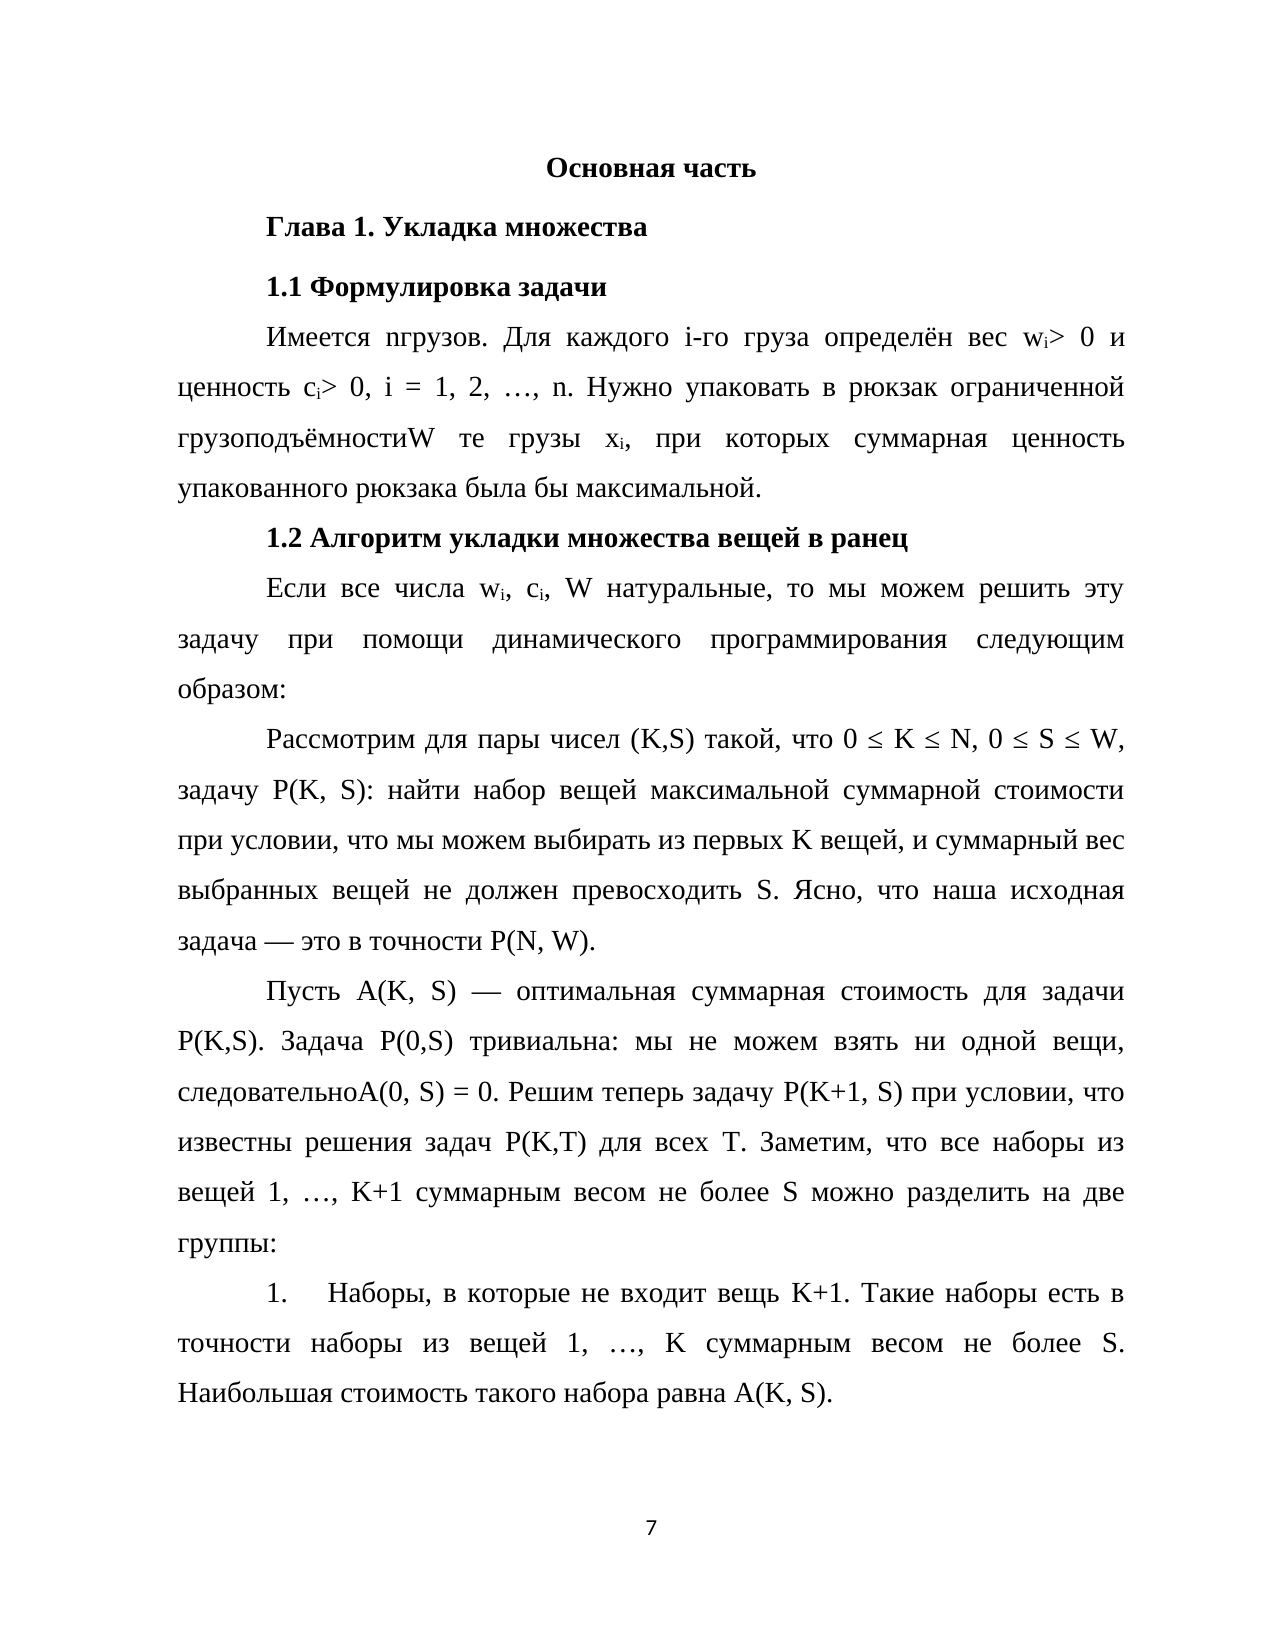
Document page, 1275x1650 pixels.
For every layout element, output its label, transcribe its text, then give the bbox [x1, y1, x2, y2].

subtitle Глава 1. Укладка множества [177, 209, 1125, 243]
text Рассмотрим для пары чисел (K,S) такой, что 0 ≤ K ≤ N, 0 ≤ S ≤ W, задачу P(K, S): найти набор вещей максимальной суммарной стоимости при условии, что мы можем выбирать из первых K вещей, и суммарный вес выбранных вещей не должен превосходить S. Ясно, что наша исходная задача — это в точности P(N, W). [177, 722, 1125, 956]
subtitle 1.1 Формулировка задачи [177, 269, 1125, 302]
text Если все числа wi, ci, W натуральные, то мы можем решить эту задачу при помощи динамического программирования следующим образом: [177, 571, 1125, 705]
text Имеется nгрузов. Для каждого i-го груза определён вес wi> 0 и ценность ci> 0, i = 1, 2, …, n. Нужно упаковать в рюкзак ограниченной грузоподъёмностиW те грузы xi, при которых суммарная ценность упакованного рюкзака была бы максимальной. [177, 319, 1125, 503]
list Наборы, в которые не входит вещь K+1. Такие наборы есть в точности наборы из вещей 1, …, K суммарным весом не более S. Наибольшая стоимость такого набора равна A(K, S). [177, 1275, 1125, 1409]
text Пусть A(K, S) — оптимальная суммарная стоимость для задачи P(K,S). Задача P(0,S) тривиальна: мы не можем взять ни одной вещи, следовательноA(0, S) = 0. Решим теперь задачу P(K+1, S) при условии, что известны решения задач P(K,T) для всех T. Заметим, что все наборы из вещей 1, …, K+1 суммарным весом не более S можно разделить на две группы: [177, 973, 1125, 1258]
subtitle Основная часть [177, 150, 1125, 183]
subtitle 1.2 Алгоритм укладки множества вещей в ранец [177, 520, 1125, 554]
